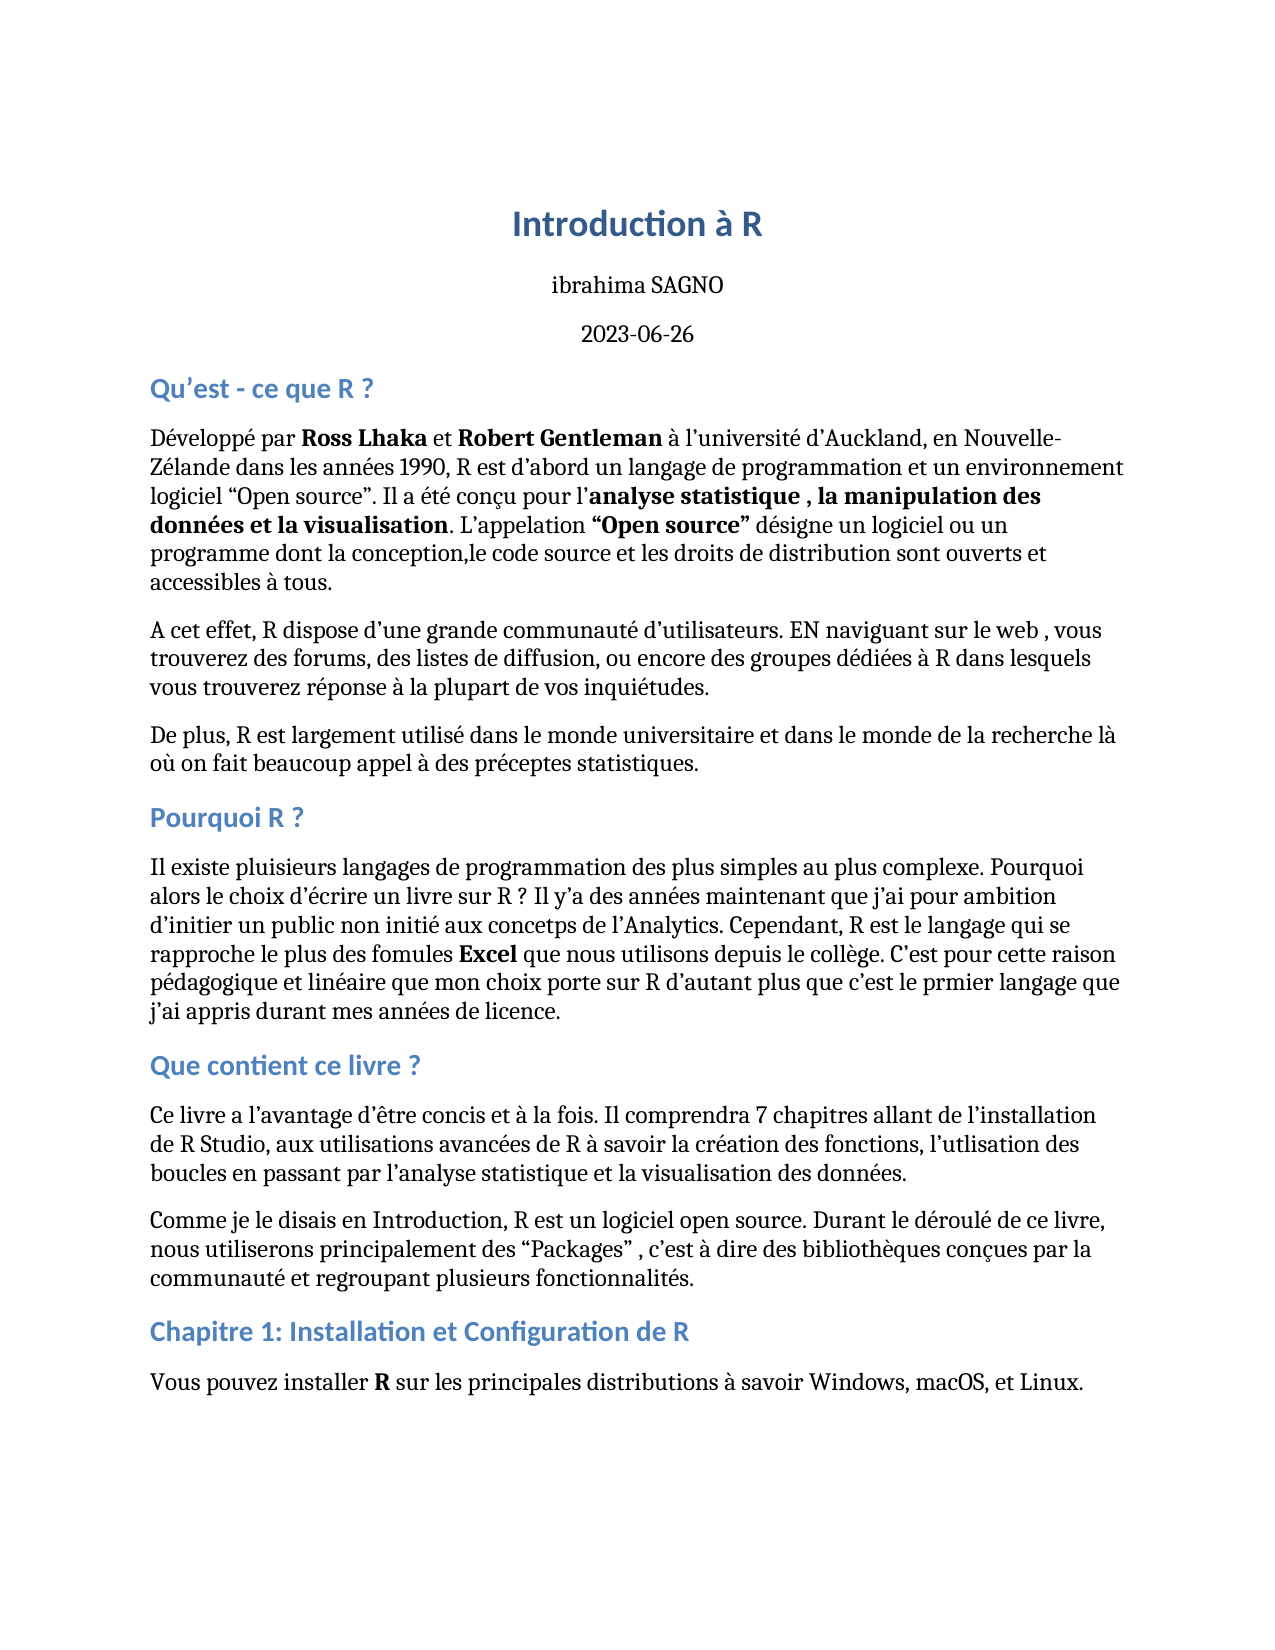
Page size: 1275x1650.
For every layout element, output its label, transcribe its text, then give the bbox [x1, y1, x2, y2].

text Vous pouvez installer R sur les principales distributions à savoir Windows, macOS, et Linux. [150, 1367, 1125, 1396]
text Il existe pluisieurs langages de programmation des plus simples au plus complexe. Pourquoi alors le choix d’écrire un livre sur R ? Il y’a des années maintenant que j’ai pour ambition d’initier un public non initié aux concetps de l’Analytics. Cependant, R est le langage qui se rapproche le plus des fomules Excel que nous utilisons depuis le collège. C’est pour cette raison pédagogique et linéaire que mon choix porte sur R d’autant plus que c’est le prmier langage que j’ai appris durant mes années de licence. [150, 853, 1125, 1026]
text Développé par Ross Lhaka et Robert Gentleman à l’université d’Auckland, en Nouvelle-Zélande dans les années 1990, R est d’abord un langage de programmation et un environnement logiciel “Open source”. Il a été conçu pour l’analyse statistique , la manipulation des données et la visualisation. L’appelation “Open source” désigne un logiciel ou un programme dont la conception,le code source et les droits de distribution sont ouverts et accessibles à tous. [150, 424, 1125, 597]
subtitle Qu’est - ce que R ? [150, 370, 1125, 406]
text A cet effet, R dispose d’une grande communauté d’utilisateurs. EN naviguant sur le web , vous trouverez des forums, des listes de diffusion, ou encore des groupes dédiées à R dans lesquels vous trouverez réponse à la plupart de vos inquiétudes. [150, 616, 1125, 702]
subtitle Que contient ce livre ? [150, 1047, 1125, 1082]
text De plus, R est largement utilisé dans le monde universitaire et dans le monde de la recherche là où on fait beaucoup appel à des préceptes statistiques. [150, 721, 1125, 778]
text Comme je le disais en Introduction, R est un logiciel open source. Durant le déroulé de ce livre, nous utiliserons principalement des “Packages” , c’est à dire des bibliothèques conçues par la communauté et regroupant plusieurs fonctionnalités. [150, 1206, 1125, 1292]
subtitle Chapitre 1: Installation et Configuration de R [150, 1313, 1125, 1349]
subtitle Pourquoi R ? [150, 799, 1125, 834]
title Introduction à R [150, 200, 1125, 246]
text Ce livre a l’avantage d’être concis et à la fois. Il comprendra 7 chapitres allant de l’installation de R Studio, aux utilisations avancées de R à savoir la création des fonctions, l’utlisation des boucles en passant par l’analyse statistique et la visualisation des données. [150, 1101, 1125, 1187]
text 2023-06-26 [150, 320, 1125, 349]
text ibrahima SAGNO [150, 271, 1125, 299]
